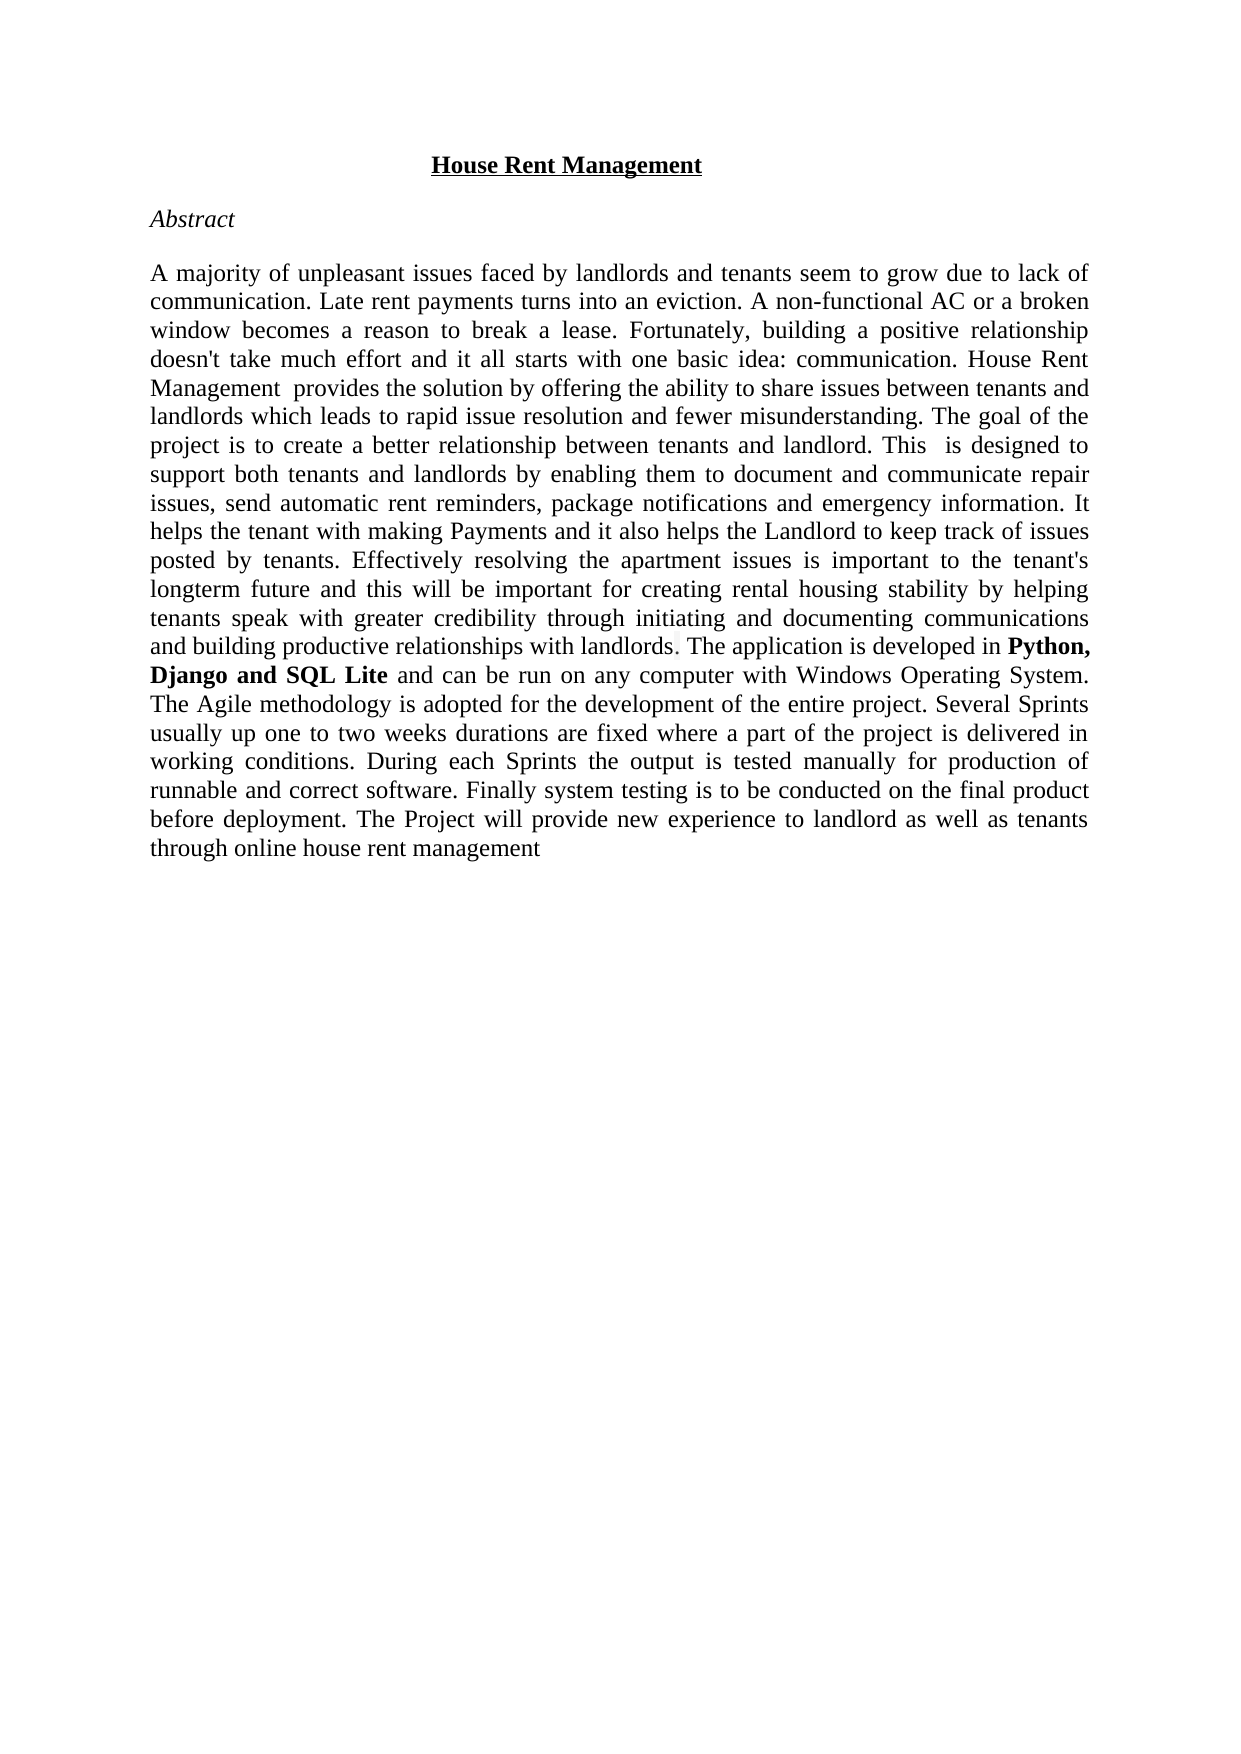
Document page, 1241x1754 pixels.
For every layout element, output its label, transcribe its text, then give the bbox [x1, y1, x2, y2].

text House Rent Management [150, 150, 1090, 179]
text Abstract [150, 204, 1090, 233]
text A majority of unpleasant issues faced by landlords and tenants seem to grow due to lack of communication. Late rent payments turns into an eviction. A non-functional AC or a broken window becomes a reason to break a lease. Fortunately, building a positive relationship doesn't take much effort and it all starts with one basic idea: communication. House Rent Management provides the solution by offering the ability to share issues between tenants and landlords which leads to rapid issue resolution and fewer misunderstanding. The goal of the project is to create a better relationship between tenants and landlord. This is designed to support both tenants and landlords by enabling them to document and communicate repair issues, send automatic rent reminders, package notifications and emergency information. It helps the tenant with making Payments and it also helps the Landlord to keep track of issues posted by tenants. Effectively resolving the apartment issues is important to the tenant's longterm future and this will be important for creating rental housing stability by helping tenants speak with greater credibility through initiating and documenting communications and building productive relationships with landlords. The application is developed in Python, Django and SQL Lite and can be run on any computer with Windows Operating System. The Agile methodology is adopted for the development of the entire project. Several Sprints usually up one to two weeks durations are fixed where a part of the project is delivered in working conditions. During each Sprints the output is tested manually for production of runnable and correct software. Finally system testing is to be conducted on the final product before deployment. The Project will provide new experience to landlord as well as tenants through online house rent management [150, 258, 1090, 861]
